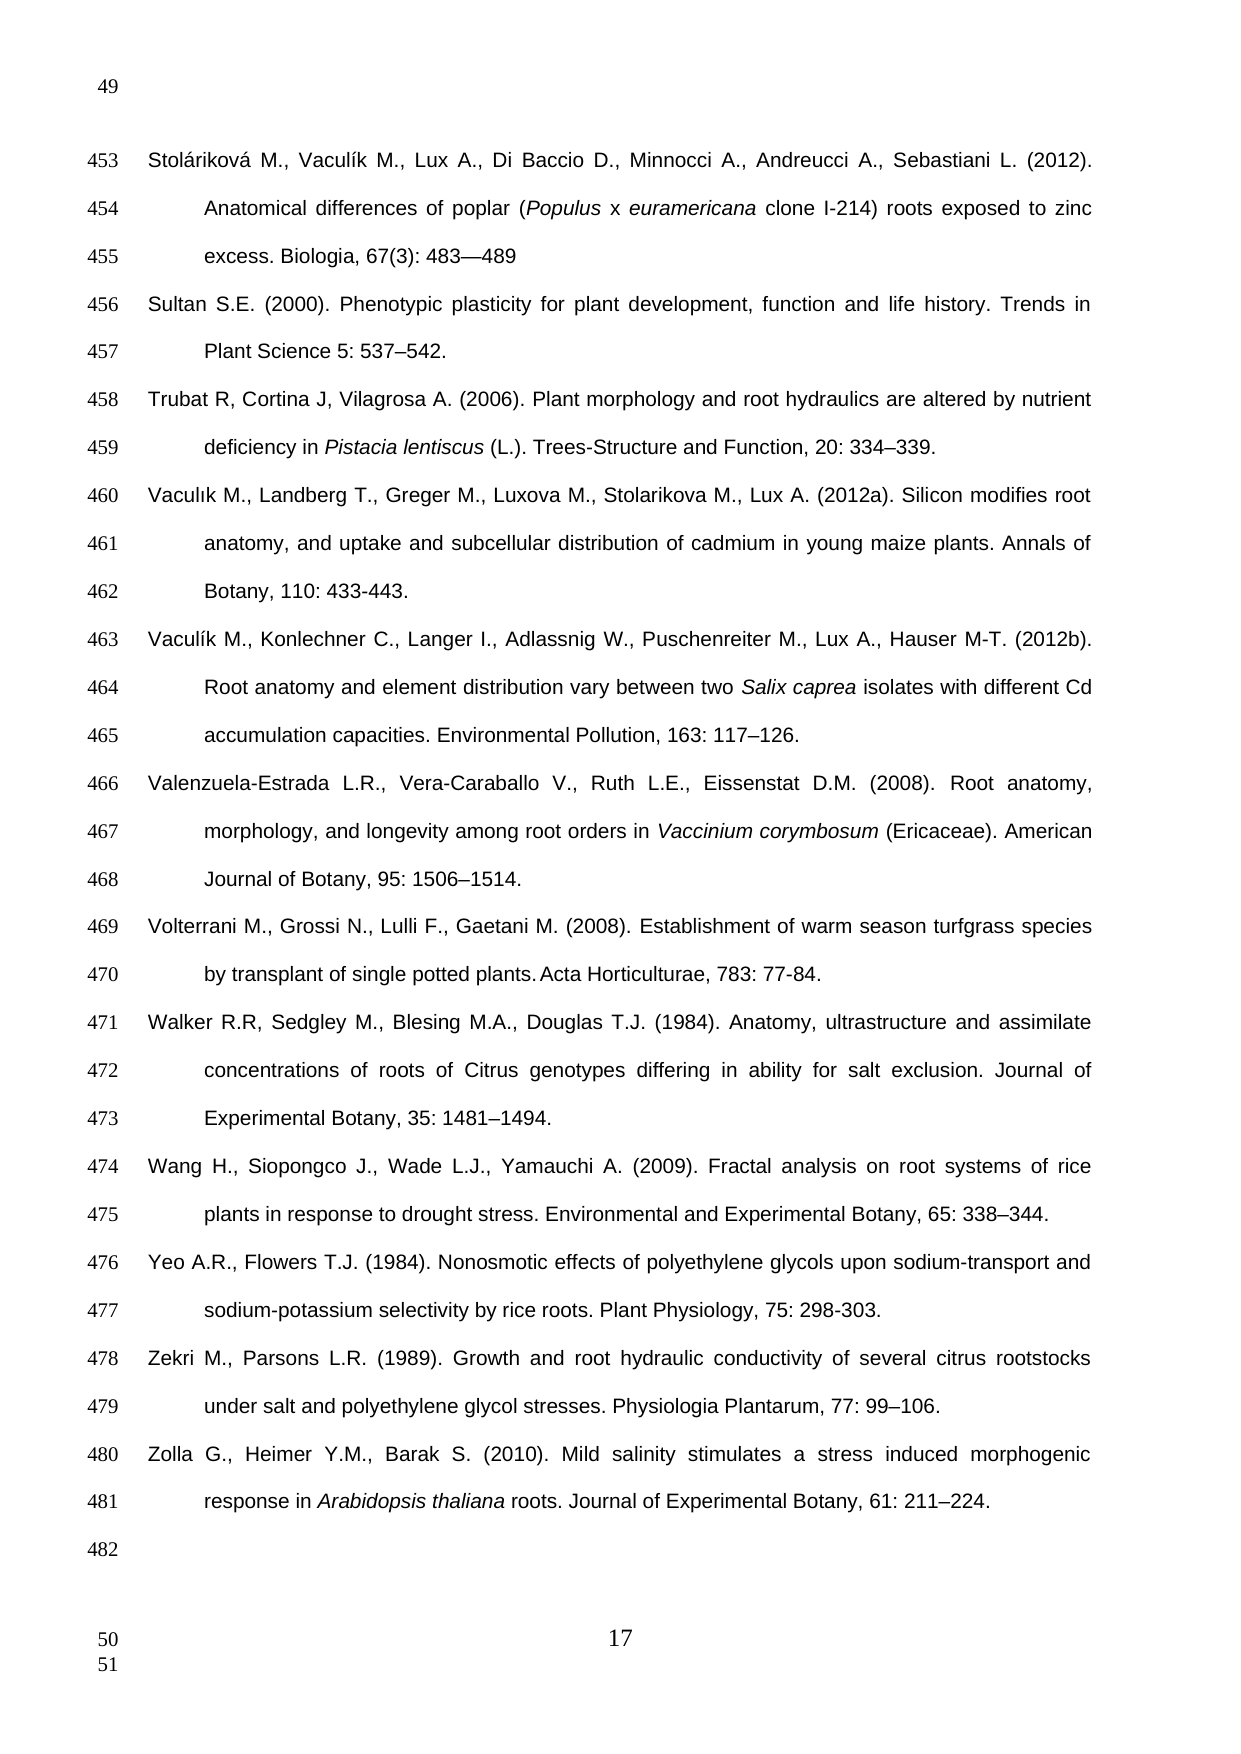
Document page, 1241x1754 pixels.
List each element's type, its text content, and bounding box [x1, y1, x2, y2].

text Sultan S.E. (2000). Phenotypic plasticity for plant development, function and life history. Trends in Plant Science 5: 537–542. [148, 291, 1092, 363]
text Volterrani M., Grossi N., Lulli F., Gaetani M. (2008). Establishment of warm season turfgrass species by transplant of single potted plants. Acta Horticulturae, 783: 77-84. [148, 914, 1092, 986]
text Zolla G., Heimer Y.M., Barak S. (2010). Mild salinity stimulates a stress induced morphogenic response in Arabidopsis thaliana roots. Journal of Experimental Botany, 61: 211–224. [148, 1441, 1092, 1513]
text Wang H., Siopongco J., Wade L.J., Yamauchi A. (2009). Fractal analysis on root systems of rice plants in response to drought stress. Environmental and Experimental Botany, 65: 338–344. [148, 1154, 1092, 1226]
text Stoláriková M., Vaculík M., Lux A., Di Baccio D., Minnocci A., Andreucci A., Sebastiani L. (2012). Anatomical differences of poplar (Populus x euramericana clone I-214) roots exposed to zinc excess. Biologia, 67(3): 483—489 [148, 148, 1092, 267]
text Vaculík M., Konlechner C., Langer I., Adlassnig W., Puschenreiter M., Lux A., Hauser M-T. (2012b). Root anatomy and element distribution vary between two Salix caprea isolates with different Cd accumulation capacities. Environmental Pollution, 163: 117–126. [148, 627, 1092, 747]
text Yeo A.R., Flowers T.J. (1984). Nonosmotic effects of polyethylene glycols upon sodium-transport and sodium-potassium selectivity by rice roots. Plant Physiology, 75: 298-303. [148, 1250, 1092, 1322]
text Trubat R, Cortina J, Vilagrosa A. (2006). Plant morphology and root hydraulics are altered by nutrient deficiency in Pistacia lentiscus (L.). Trees-Structure and Function, 20: 334–339. [148, 387, 1092, 459]
text Vaculık M., Landberg T., Greger M., Luxova M., Stolarikova M., Lux A. (2012a). Silicon modifies root anatomy, and uptake and subcellular distribution of cadmium in young maize plants. Annals of Botany, 110: 433-443. [148, 483, 1092, 603]
text Zekri M., Parsons L.R. (1989). Growth and root hydraulic conductivity of several citrus rootstocks under salt and polyethylene glycol stresses. Physiologia Plantarum, 77: 99–106. [148, 1346, 1092, 1417]
text Valenzuela-Estrada L.R., Vera-Caraballo V., Ruth L.E., Eissenstat D.M. (2008). Root anatomy, morphology, and longevity among root orders in Vaccinium corymbosum (Ericaceae). American Journal of Botany, 95: 1506–1514. [148, 771, 1092, 890]
text Walker R.R, Sedgley M., Blesing M.A., Douglas T.J. (1984). Anatomy, ultrastructure and assimilate concentrations of roots of Citrus genotypes differing in ability for salt exclusion. Journal of Experimental Botany, 35: 1481–1494. [148, 1010, 1092, 1130]
